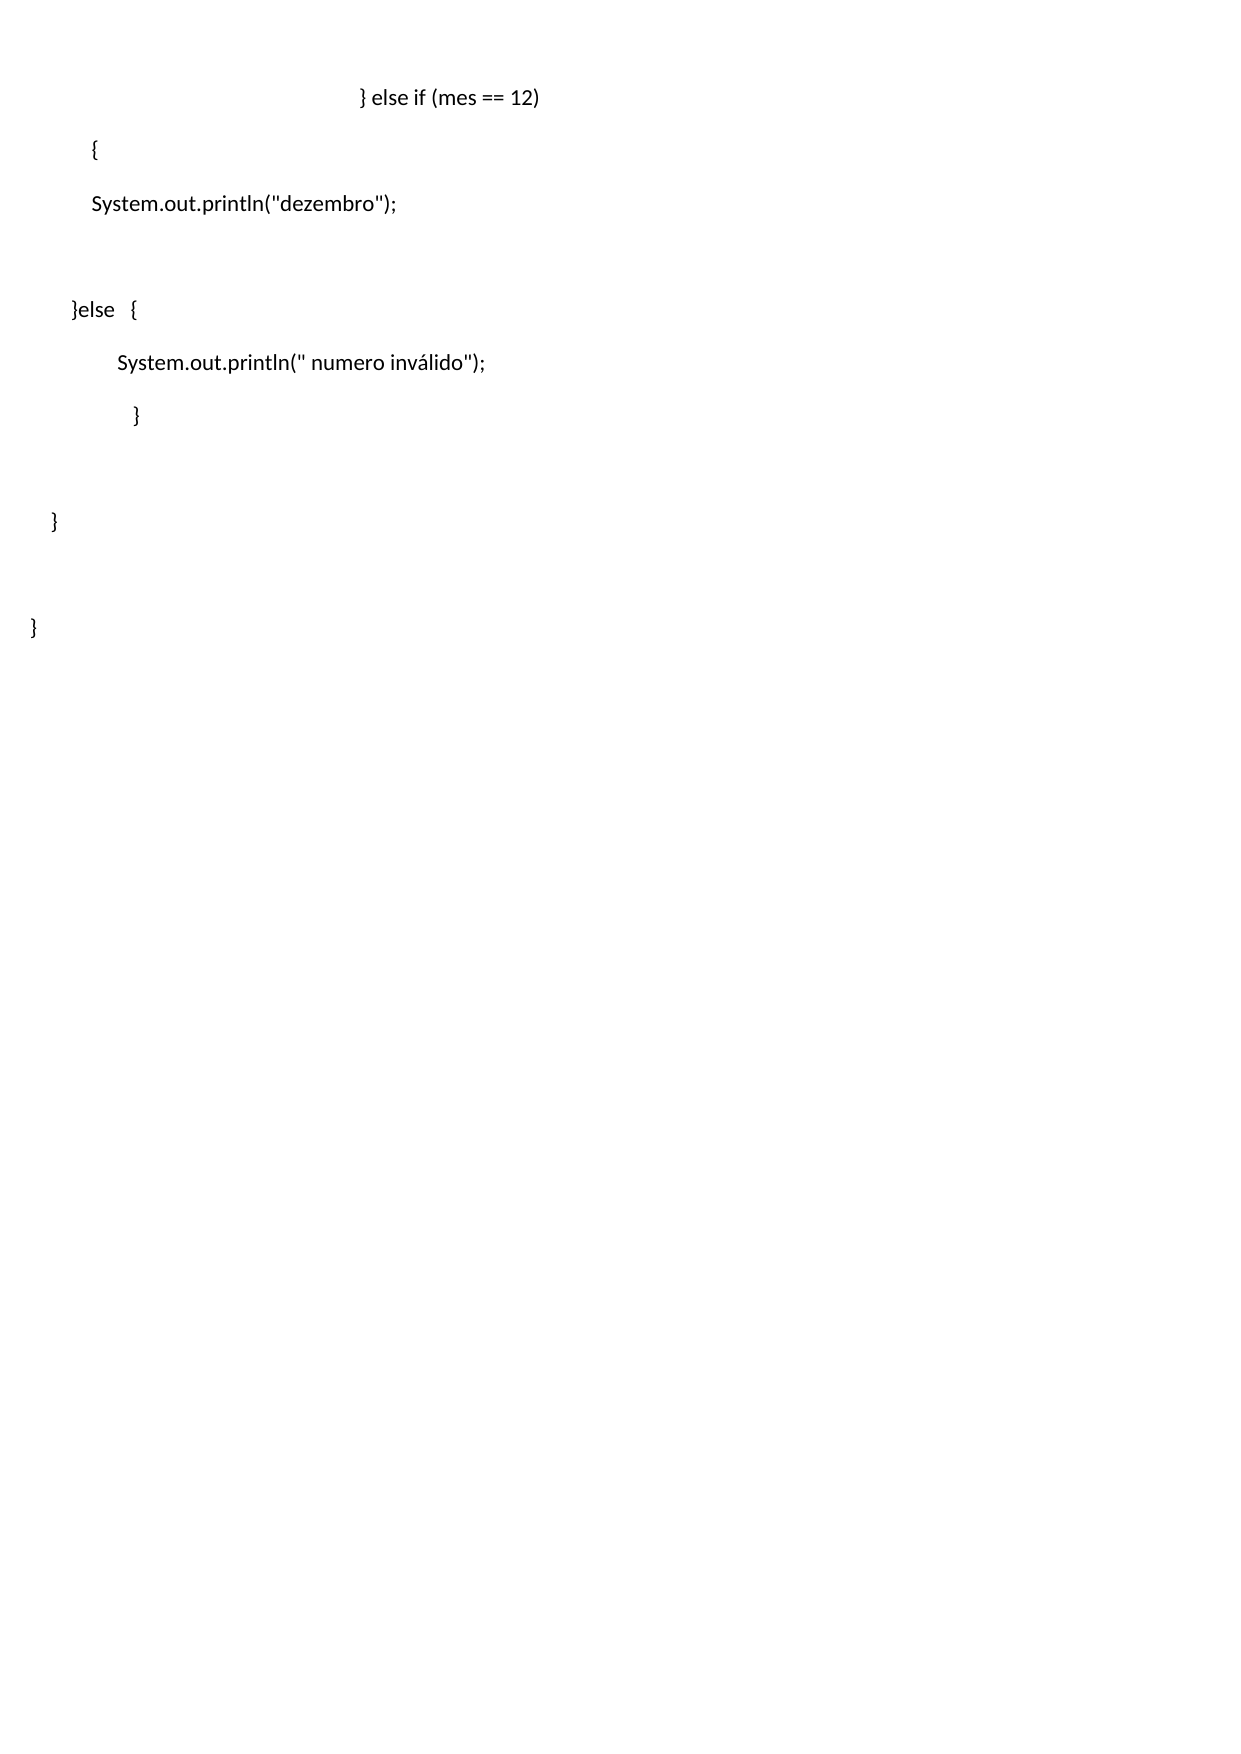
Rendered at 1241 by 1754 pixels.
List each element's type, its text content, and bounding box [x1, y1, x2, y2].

text { [29, 136, 1211, 164]
text } else if (mes == 12) [29, 83, 1211, 111]
text } [29, 401, 1211, 429]
text System.out.println(" numero inválido"); [29, 348, 1211, 376]
text System.out.println("dezembro"); [29, 189, 1211, 217]
text } [29, 507, 1211, 535]
text }else { [29, 295, 1211, 323]
text } [29, 613, 1211, 641]
